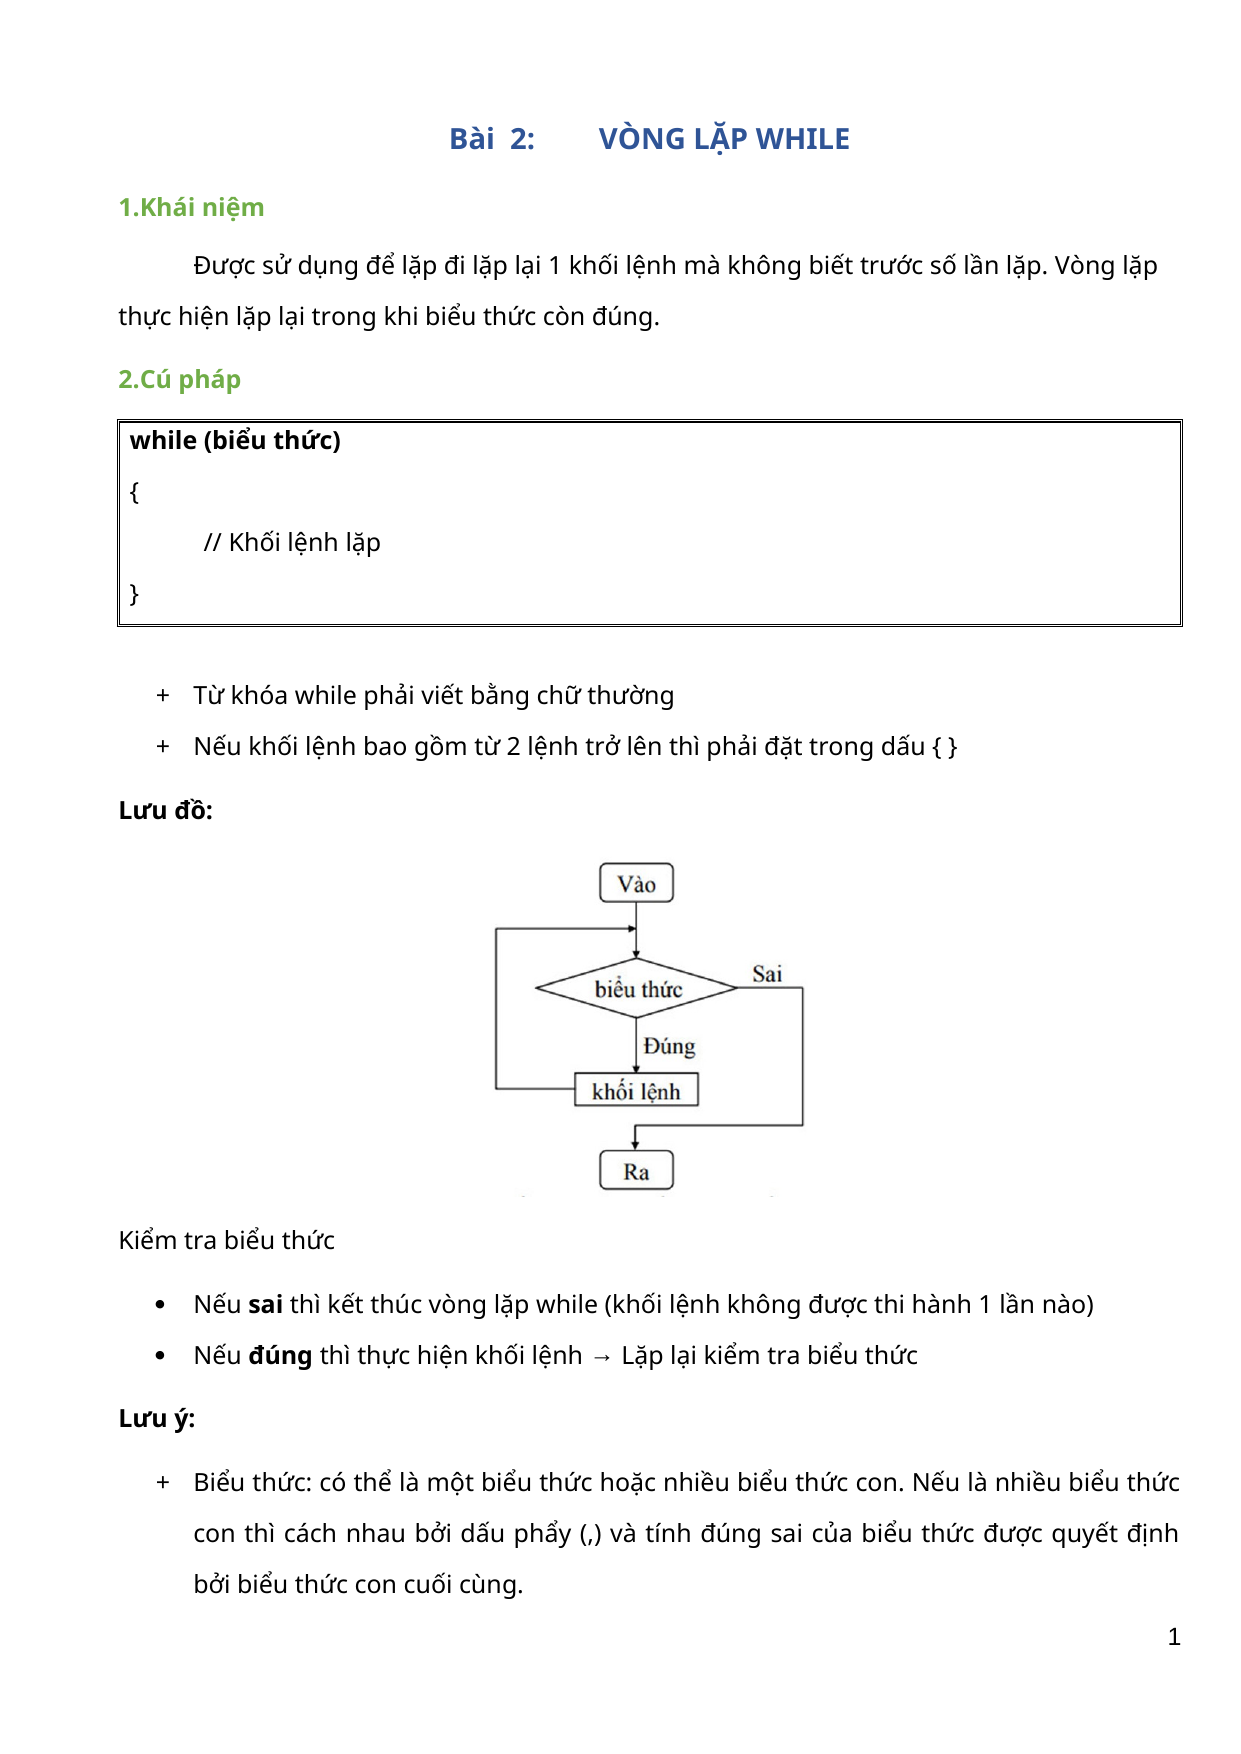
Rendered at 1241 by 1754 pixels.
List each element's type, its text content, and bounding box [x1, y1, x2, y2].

list Nếu đúng thì thực hiện khối lệnh Lặp lại kiểm tra biểu thức [156, 1338, 1181, 1372]
list Nếu khối lệnh bao gồm từ 2 lệnh trở lên thì phải đặt trong dấu { } [156, 729, 1181, 763]
picture [491, 856, 808, 1197]
text Được sử dụng để lặp đi lặp lại 1 khối lệnh mà không biết trước số lần lặp. Vòng lặp thực hiện lặp lại trong khi biểu thức còn đúng. [118, 247, 1181, 332]
text Kiểm tra biểu thức [118, 1223, 1181, 1257]
list Biểu thức: có thể là một biểu thức hoặc nhiều biểu thức con. Nếu là nhiều biểu thức con thì cách nhau bởi dấu phẩy (,) và tính đúng sai của biểu thức được quyết định bởi biểu thức con cuối cùng. [156, 1465, 1181, 1601]
subtitle VÒNG LẶP WHILE [118, 118, 1181, 158]
list Từ khóa while phải viết bằng chữ thường [156, 678, 1181, 712]
list Nếu sai thì kết thúc vòng lặp while (khối lệnh không được thi hành 1 lần nào) [156, 1287, 1181, 1321]
text Lưu ý: [118, 1401, 1181, 1435]
subtitle 1.Khái niệm [118, 190, 1181, 224]
text Lưu đồ: [118, 793, 1181, 827]
table_header while (biểu thức) { // Khối lệnh lặp } [120, 423, 1180, 624]
subtitle 2.Cú pháp [118, 362, 1181, 396]
